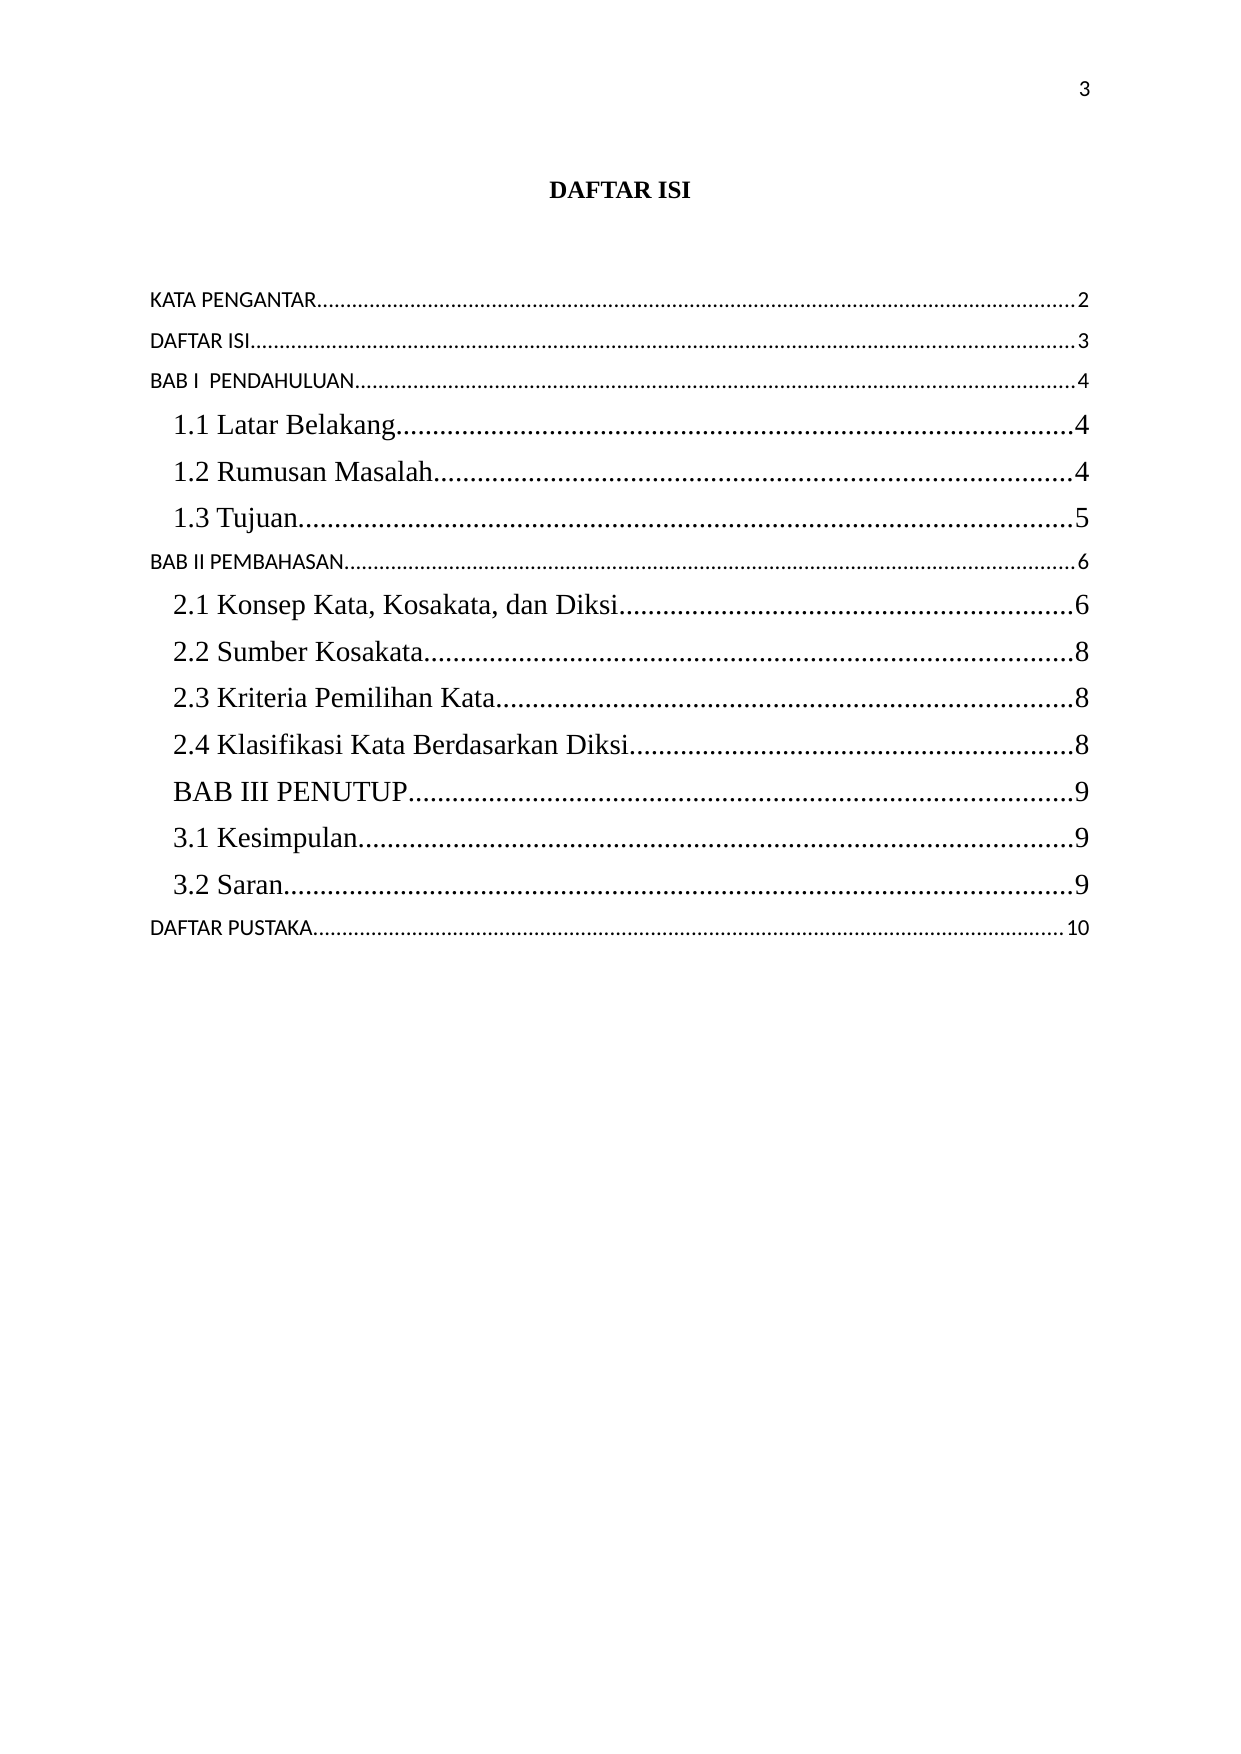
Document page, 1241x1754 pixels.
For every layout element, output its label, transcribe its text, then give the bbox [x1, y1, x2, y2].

subtitle DAFTAR ISI [150, 175, 1090, 204]
